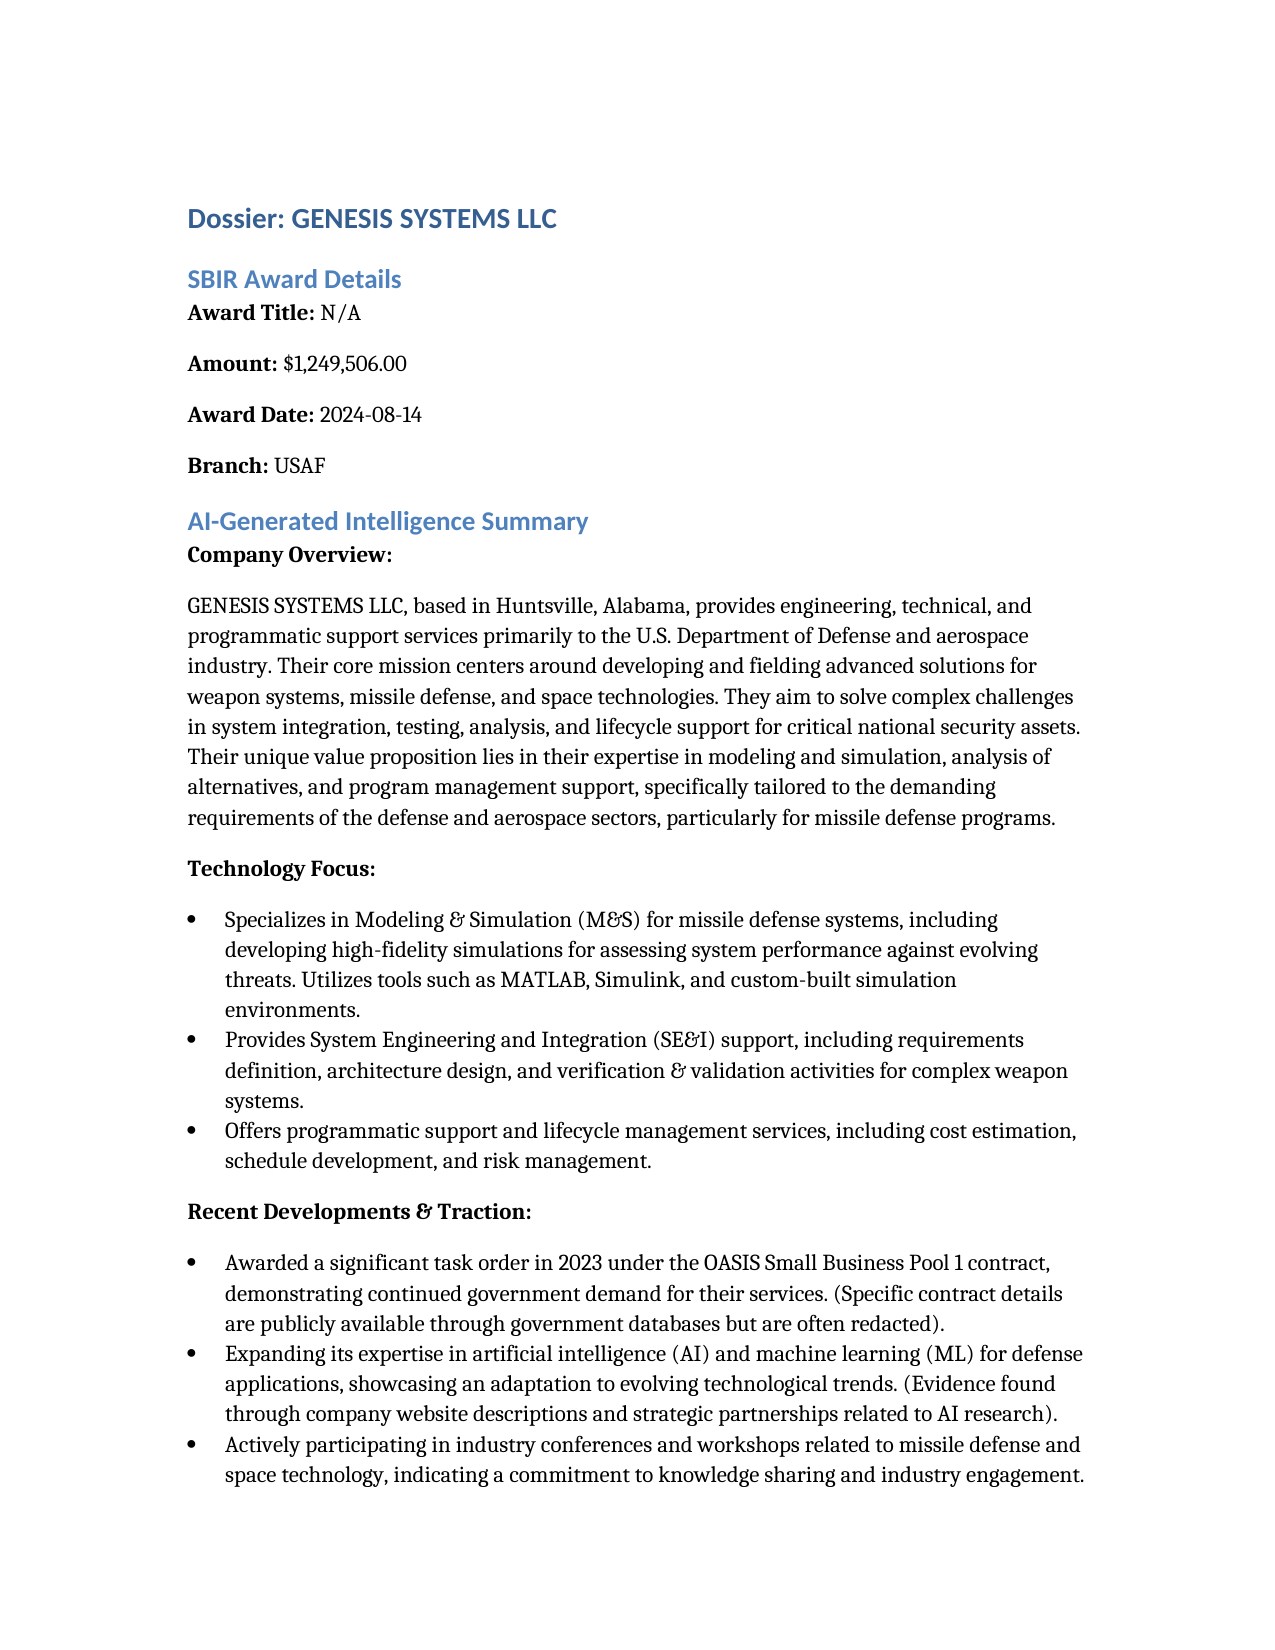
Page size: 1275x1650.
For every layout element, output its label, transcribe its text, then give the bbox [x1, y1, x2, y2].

text Recent Developments & Traction: [187, 1199, 1087, 1225]
list Offers programmatic support and lifecycle management services, including cost estimation, schedule development, and risk management. [187, 1118, 1087, 1174]
list Awarded a significant task order in 2023 under the OASIS Small Business Pool 1 contract, demonstrating continued government demand for their services. (Specific contract details are publicly available through government databases but are often redacted). [187, 1250, 1087, 1337]
text Branch: USAF [187, 453, 1087, 479]
text Technology Focus: [187, 855, 1087, 882]
list Provides System Engineering and Integration (SE&I) support, including requirements definition, architecture design, and verification & validation activities for complex weapon systems. [187, 1027, 1087, 1114]
subtitle SBIR Award Details [187, 262, 1087, 295]
text Amount: $1,249,506.00 [187, 351, 1087, 377]
list Actively participating in industry conferences and workshops related to missile defense and space technology, indicating a commitment to knowledge sharing and industry engagement. [187, 1431, 1087, 1488]
text Company Overview: [187, 542, 1087, 568]
text Award Title: N/A [187, 300, 1087, 326]
list Specializes in Modeling & Simulation (M&S) for missile defense systems, including developing high-fidelity simulations for assessing system performance against evolving threats. Utilizes tools such as MATLAB, Simulink, and custom-built simulation environments. [187, 906, 1087, 1023]
subtitle Dossier: GENESIS SYSTEMS LLC [187, 200, 1087, 236]
text Award Date: 2024-08-14 [187, 402, 1087, 428]
subtitle AI-Generated Intelligence Summary [187, 504, 1087, 537]
text GENESIS SYSTEMS LLC, based in Huntsville, Alabama, provides engineering, technical, and programmatic support services primarily to the U.S. Department of Defense and aerospace industry. Their core mission centers around developing and fielding advanced solutions for weapon systems, missile defense, and space technologies. They aim to solve complex challenges in system integration, testing, analysis, and lifecycle support for critical national security assets. Their unique value proposition lies in their expertise in modeling and simulation, analysis of alternatives, and program management support, specifically tailored to the demanding requirements of the defense and aerospace sectors, particularly for missile defense programs. [187, 593, 1087, 831]
list Expanding its expertise in artificial intelligence (AI) and machine learning (ML) for defense applications, showcasing an adaptation to evolving technological trends. (Evidence found through company website descriptions and strategic partnerships related to AI research). [187, 1341, 1087, 1427]
